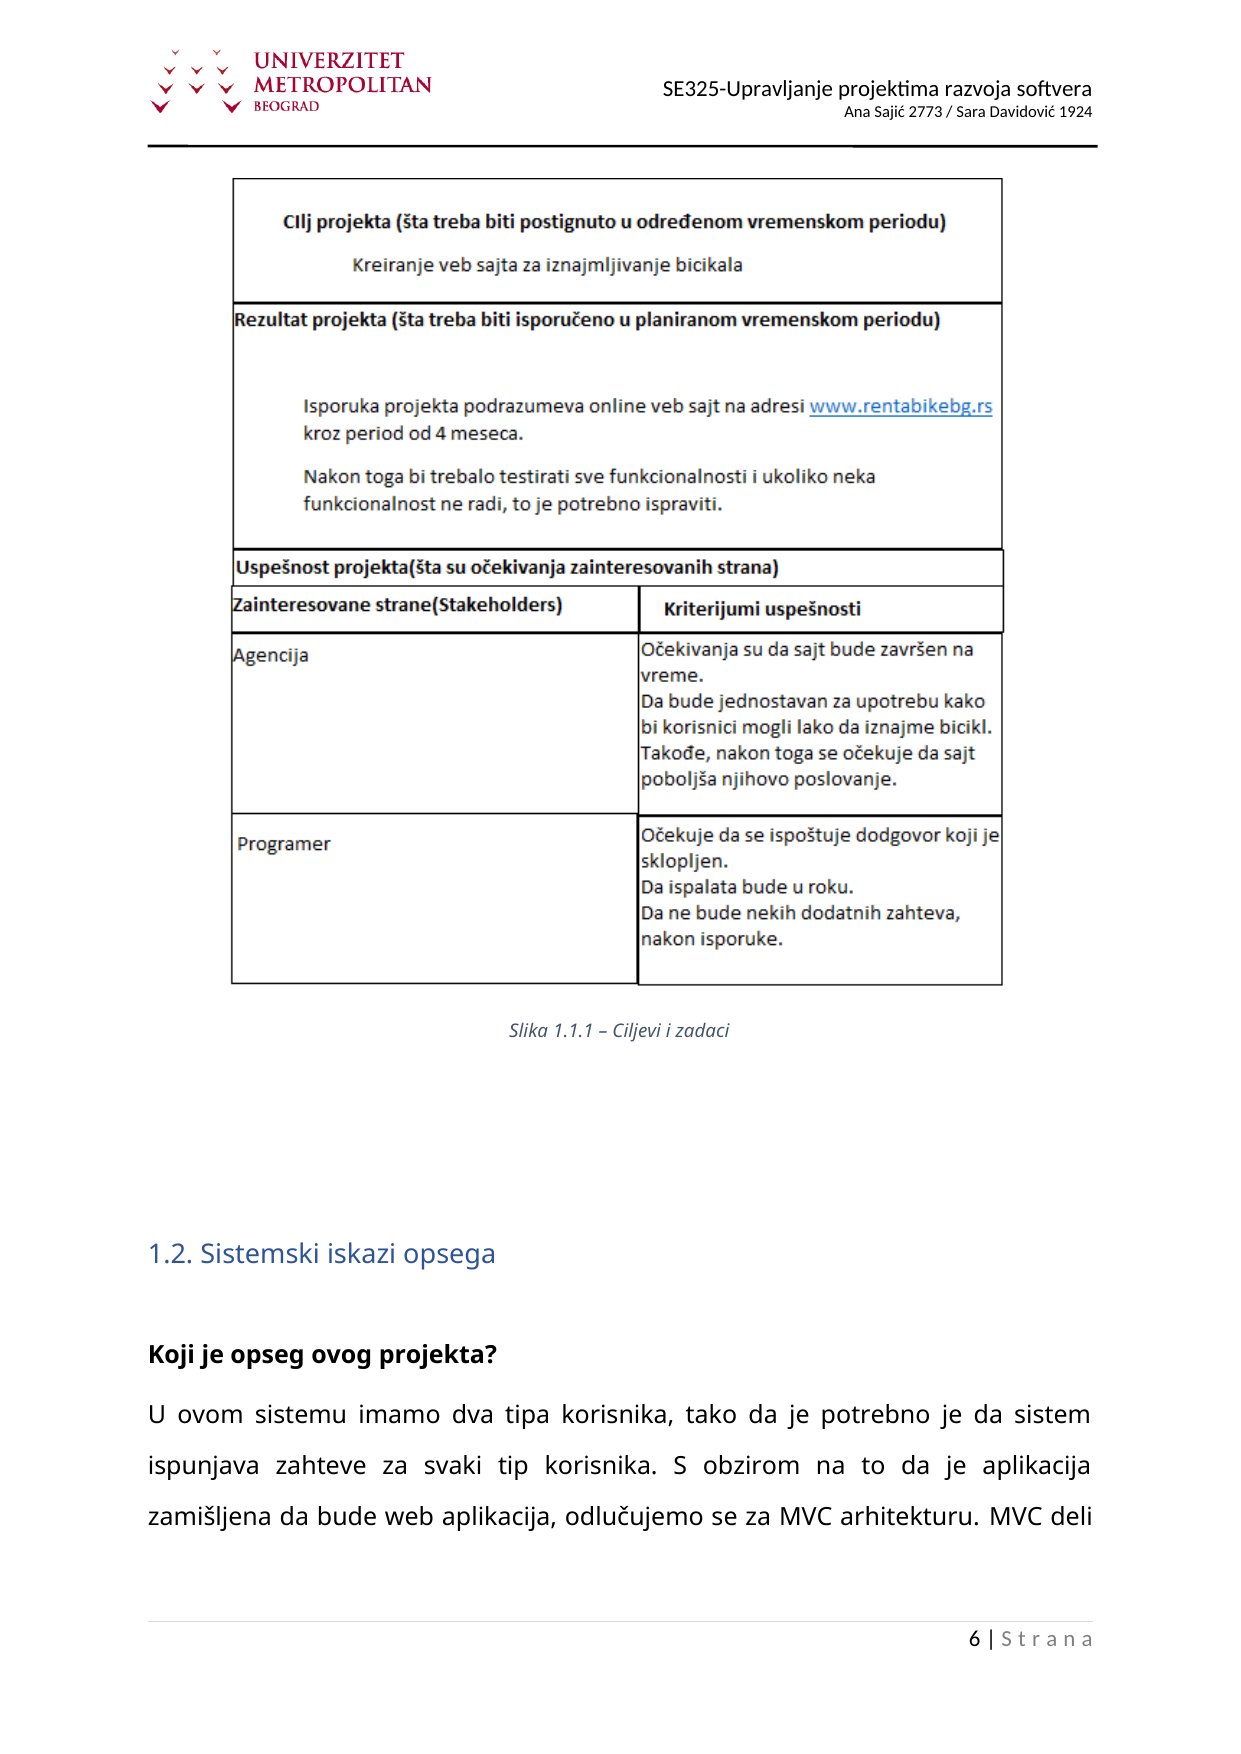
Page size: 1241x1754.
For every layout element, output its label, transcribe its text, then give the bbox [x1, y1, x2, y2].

picture [141, 39, 441, 121]
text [148, 1397, 1093, 1533]
text Koji je opseg ovog projekta? [148, 1337, 1093, 1371]
text Slika 1.1.1 – Ciljevi i zadaci [148, 1018, 1093, 1043]
picture [227, 178, 1013, 993]
subtitle 1.2. Sistemski iskazi opsega [148, 1234, 1093, 1271]
